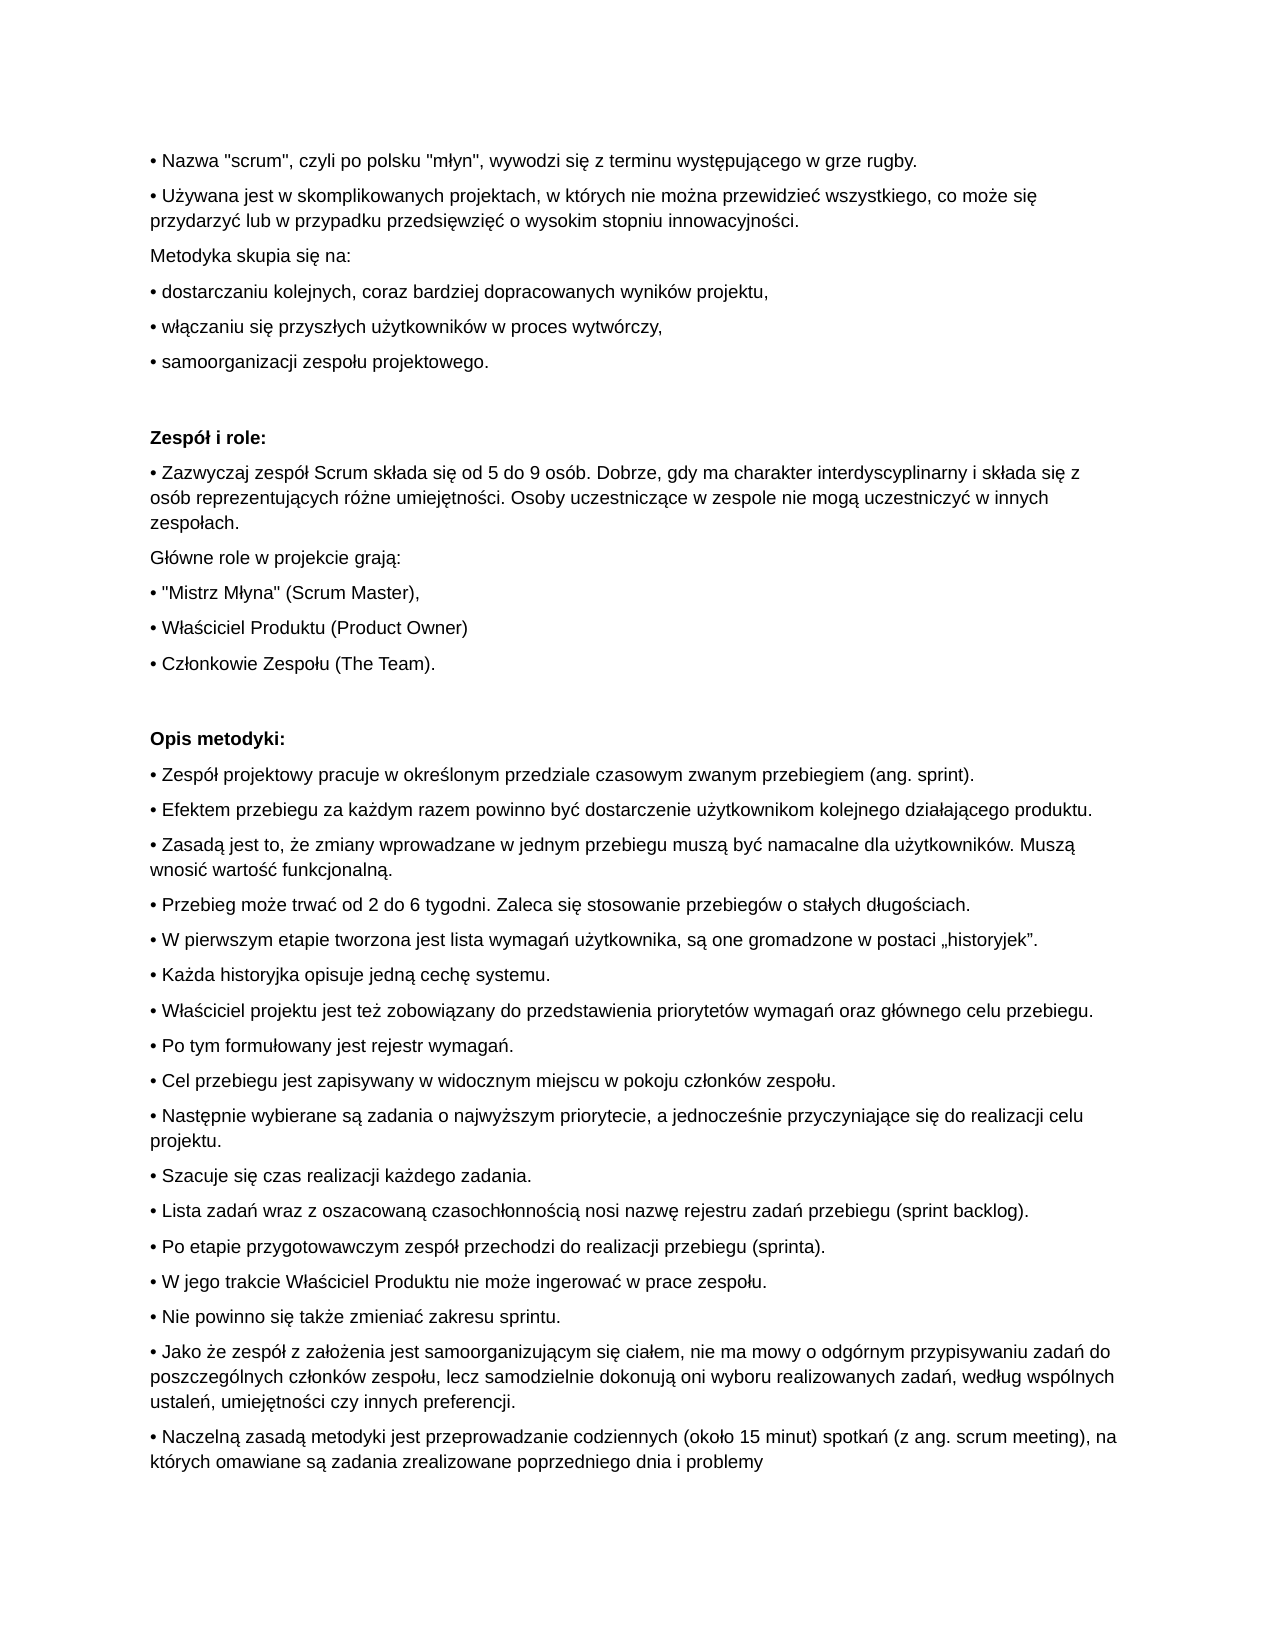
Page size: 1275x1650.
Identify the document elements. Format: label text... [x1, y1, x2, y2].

text Zespół i role: [150, 427, 1125, 448]
text • Używana jest w skomplikowanych projektach, w których nie można przewidzieć wszystkiego, co może się przydarzyć lub w przypadku przedsięwzięć o wysokim stopniu innowacyjności. [150, 185, 1125, 232]
text • W jego trakcie Właściciel Produktu nie może ingerować w prace zespołu. [150, 1271, 1125, 1292]
text • Efektem przebiegu za każdym razem powinno być dostarczenie użytkownikom kolejnego działającego produktu. [150, 798, 1125, 820]
text • Każda historyjka opisuje jedną cechę systemu. [150, 964, 1125, 986]
text • Cel przebiegu jest zapisywany w widocznym miejscu w pokoju członków zespołu. [150, 1070, 1125, 1091]
text • Lista zadań wraz z oszacowaną czasochłonnością nosi nazwę rejestru zadań przebiegu (sprint backlog). [150, 1200, 1125, 1222]
text Metodyka skupia się na: [150, 245, 1125, 267]
text • Właściciel Produktu (Product Owner) [150, 617, 1125, 639]
text • W pierwszym etapie tworzona jest lista wymagań użytkownika, są one gromadzone w postaci „historyjek”. [150, 929, 1125, 951]
text • Szacuje się czas realizacji każdego zadania. [150, 1165, 1125, 1187]
text • samoorganizacji zespołu projektowego. [150, 351, 1125, 372]
text • Zasadą jest to, że zmiany wprowadzane w jednym przebiegu muszą być namacalne dla użytkowników. Muszą wnosić wartość funkcjonalną. [150, 834, 1125, 880]
text • Jako że zespół z założenia jest samoorganizującym się ciałem, nie ma mowy o odgórnym przypisywaniu zadań do poszczególnych członków zespołu, lecz samodzielnie dokonują oni wyboru realizowanych zadań, według wspólnych ustaleń, umiejętności czy innych preferencji. [150, 1341, 1125, 1412]
text • Następnie wybierane są zadania o najwyższym priorytecie, a jednocześnie przyczyniające się do realizacji celu projektu. [150, 1105, 1125, 1151]
text • Zespół projektowy pracuje w określonym przedziale czasowym zwanym przebiegiem (ang. sprint). [150, 763, 1125, 785]
text • Członkowie Zespołu (The Team). [150, 652, 1125, 674]
text • Właściciel projektu jest też zobowiązany do przedstawienia priorytetów wymagań oraz głównego celu przebiegu. [150, 999, 1125, 1021]
text • Zazwyczaj zespół Scrum składa się od 5 do 9 osób. Dobrze, gdy ma charakter interdyscyplinarny i składa się z osób reprezentujących różne umiejętności. Osoby uczestniczące w zespole nie mogą uczestniczyć w innych zespołach. [150, 462, 1125, 533]
text Opis metodyki: [150, 728, 1125, 750]
text • Nie powinno się także zmieniać zakresu sprintu. [150, 1306, 1125, 1327]
text • Po tym formułowany jest rejestr wymagań. [150, 1034, 1125, 1056]
text • włączaniu się przyszłych użytkowników w proces wytwórczy, [150, 316, 1125, 337]
text • Przebieg może trwać od 2 do 6 tygodni. Zaleca się stosowanie przebiegów o stałych długościach. [150, 894, 1125, 915]
text • Naczelną zasadą metodyki jest przeprowadzanie codziennych (około 15 minut) spotkań (z ang. scrum meeting), na których omawiane są zadania zrealizowane poprzedniego dnia i problemy [150, 1426, 1125, 1472]
text • "Mistrz Młyna" (Scrum Master), [150, 582, 1125, 603]
text • Nazwa "scrum", czyli po polsku "młyn", wywodzi się z terminu występującego w grze rugby. [150, 150, 1125, 172]
text Główne role w projekcie grają: [150, 547, 1125, 568]
text • dostarczaniu kolejnych, coraz bardziej dopracowanych wyników projektu, [150, 280, 1125, 302]
text • Po etapie przygotowawczym zespół przechodzi do realizacji przebiegu (sprinta). [150, 1235, 1125, 1257]
